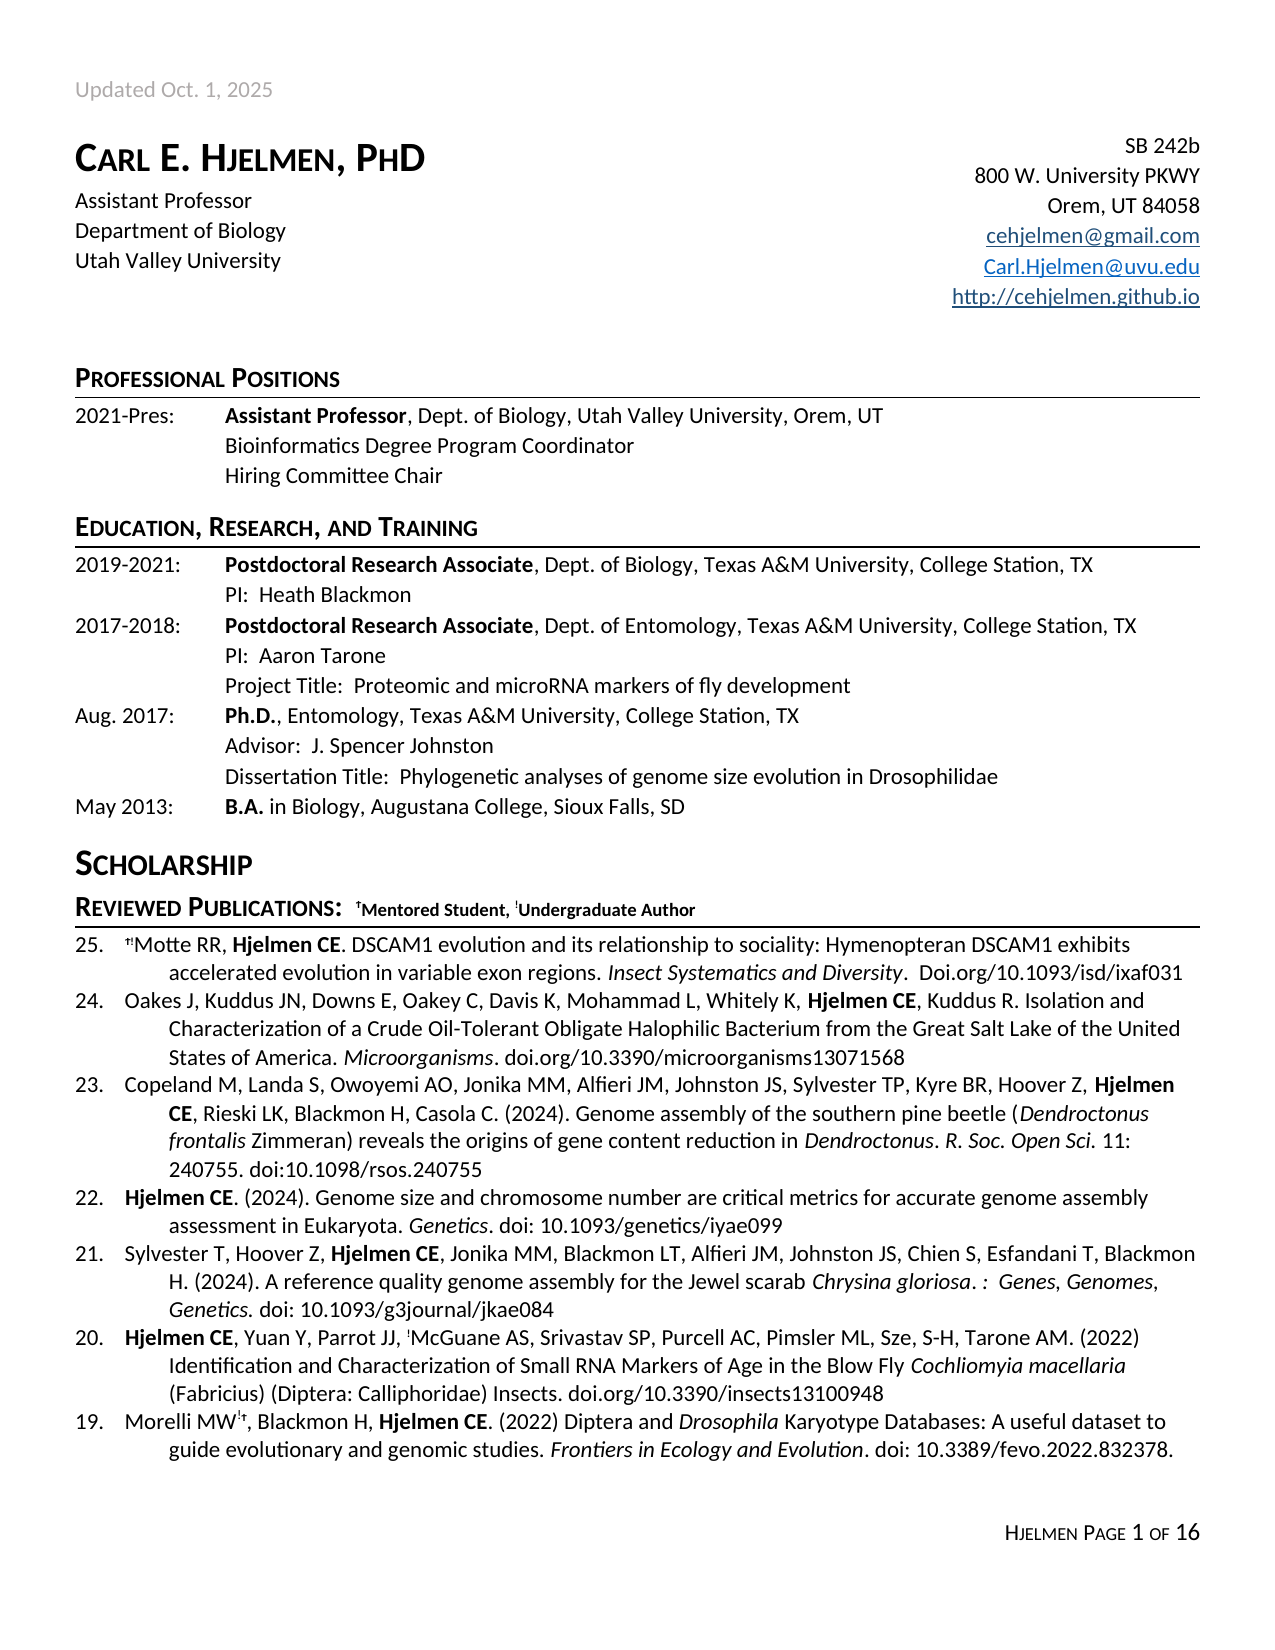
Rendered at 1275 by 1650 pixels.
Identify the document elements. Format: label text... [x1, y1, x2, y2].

text 24. Oakes J, Kuddus JN, Downs E, Oakey C, Davis K, Mohammad L, Whitely K, Hjelmen CE, Kuddus R. Isolation and Characterization of a Crude Oil-Tolerant Obligate Halophilic Bacterium from the Great Salt Lake of the United States of America. Microorganisms. doi.org/10.3390/microorganisms13071568 [75, 987, 1200, 1071]
text Utah Valley University [75, 246, 600, 274]
subtitle Scholarship [75, 839, 1200, 885]
text Hiring Committee Chair [75, 462, 1200, 490]
text Aug. 2017: Ph.D., Entomology, Texas A&M University, College Station, TX [75, 701, 1200, 729]
text Advisor: J. Spencer Johnston [75, 732, 1200, 760]
text Professional Positions [75, 359, 1200, 397]
text 22. Hjelmen CE. (2024). Genome size and chromosome number are critical metrics for accurate genome assembly assessment in Eukaryota. Genetics. doi: 10.1093/genetics/iyae099 [75, 1183, 1200, 1239]
text PI: Heath Blackmon [75, 581, 1200, 609]
text SB 242b [675, 131, 1200, 159]
text PI: Aaron Tarone [75, 641, 1200, 669]
text 20. Hjelmen CE, Yuan Y, Parrot JJ, !McGuane AS, Srivastav SP, Purcell AC, Pimsler ML, Sze, S-H, Tarone AM. (2022) Identification and Characterization of Small RNA Markers of Age in the Blow Fly Cochliomyia macellaria (Fabricius) (Diptera: Calliphoridae) Insects. doi.org/10.3390/insects13100948 [75, 1323, 1200, 1407]
text Project Title: Proteomic and microRNA markers of fly development [75, 671, 1200, 699]
text 2017-2018: Postdoctoral Research Associate, Dept. of Entomology, Texas A&M University, College Station, TX [75, 611, 1200, 639]
text Assistant Professor [75, 186, 600, 214]
text cehjelmen@gmail.com [675, 222, 1200, 250]
text 25. Ϯ!Motte RR, Hjelmen CE. DSCAM1 evolution and its relationship to sociality: Hymenopteran DSCAM1 exhibits accelerated evolution in variable exon regions. Insect Systematics and Diversity. Doi.org/10.1093/isd/ixaf031 [75, 931, 1200, 987]
text 2019-2021: Postdoctoral Research Associate, Dept. of Biology, Texas A&M University, College Station, TX [75, 550, 1200, 578]
text Education, Research, and Training [75, 508, 1200, 546]
text Reviewed Publications: ϮMentored Student, !Undergraduate Author [75, 888, 1200, 926]
text 21. Sylvester T, Hoover Z, Hjelmen CE, Jonika MM, Blackmon LT, Alfieri JM, Johnston JS, Chien S, Esfandani T, Blackmon H. (2024). A reference quality genome assembly for the Jewel scarab Chrysina gloriosa. : Genes, Genomes, Genetics. doi: 10.1093/g3journal/jkae084 [75, 1239, 1200, 1323]
text 800 W. University PKWY [675, 161, 1200, 189]
text Department of Biology [75, 216, 600, 244]
text Orem, UT 84058 [675, 191, 1200, 219]
text Bioinformatics Degree Program Coordinator [75, 431, 1200, 459]
text 2021-Pres: Assistant Professor, Dept. of Biology, Utah Valley University, Orem, UT [75, 401, 1200, 429]
text Carl E. Hjelmen, PhD [75, 131, 600, 182]
text 19. Morelli MW!Ϯ, Blackmon H, Hjelmen CE. (2022) Diptera and Drosophila Karyotype Databases: A useful dataset to guide evolutionary and genomic studies. Frontiers in Ecology and Evolution. doi: 10.3389/fevo.2022.832378. [75, 1407, 1200, 1463]
text Carl.Hjelmen@uvu.edu [675, 252, 1200, 280]
text May 2013: B.A. in Biology, Augustana College, Sioux Falls, SD [75, 792, 1200, 820]
text 23. Copeland M, Landa S, Owoyemi AO, Jonika MM, Alfieri JM, Johnston JS, Sylvester TP, Kyre BR, Hoover Z, Hjelmen CE, Rieski LK, Blackmon H, Casola C. (2024). Genome assembly of the southern pine beetle (Dendroctonus frontalis Zimmeran) reveals the origins of gene content reduction in Dendroctonus. R. Soc. Open Sci. 11: 240755. doi:10.1098/rsos.240755 [75, 1071, 1200, 1183]
text http://cehjelmen.github.io [675, 282, 1200, 310]
text Dissertation Title: Phylogenetic analyses of genome size evolution in Drosophilidae [75, 762, 1200, 790]
